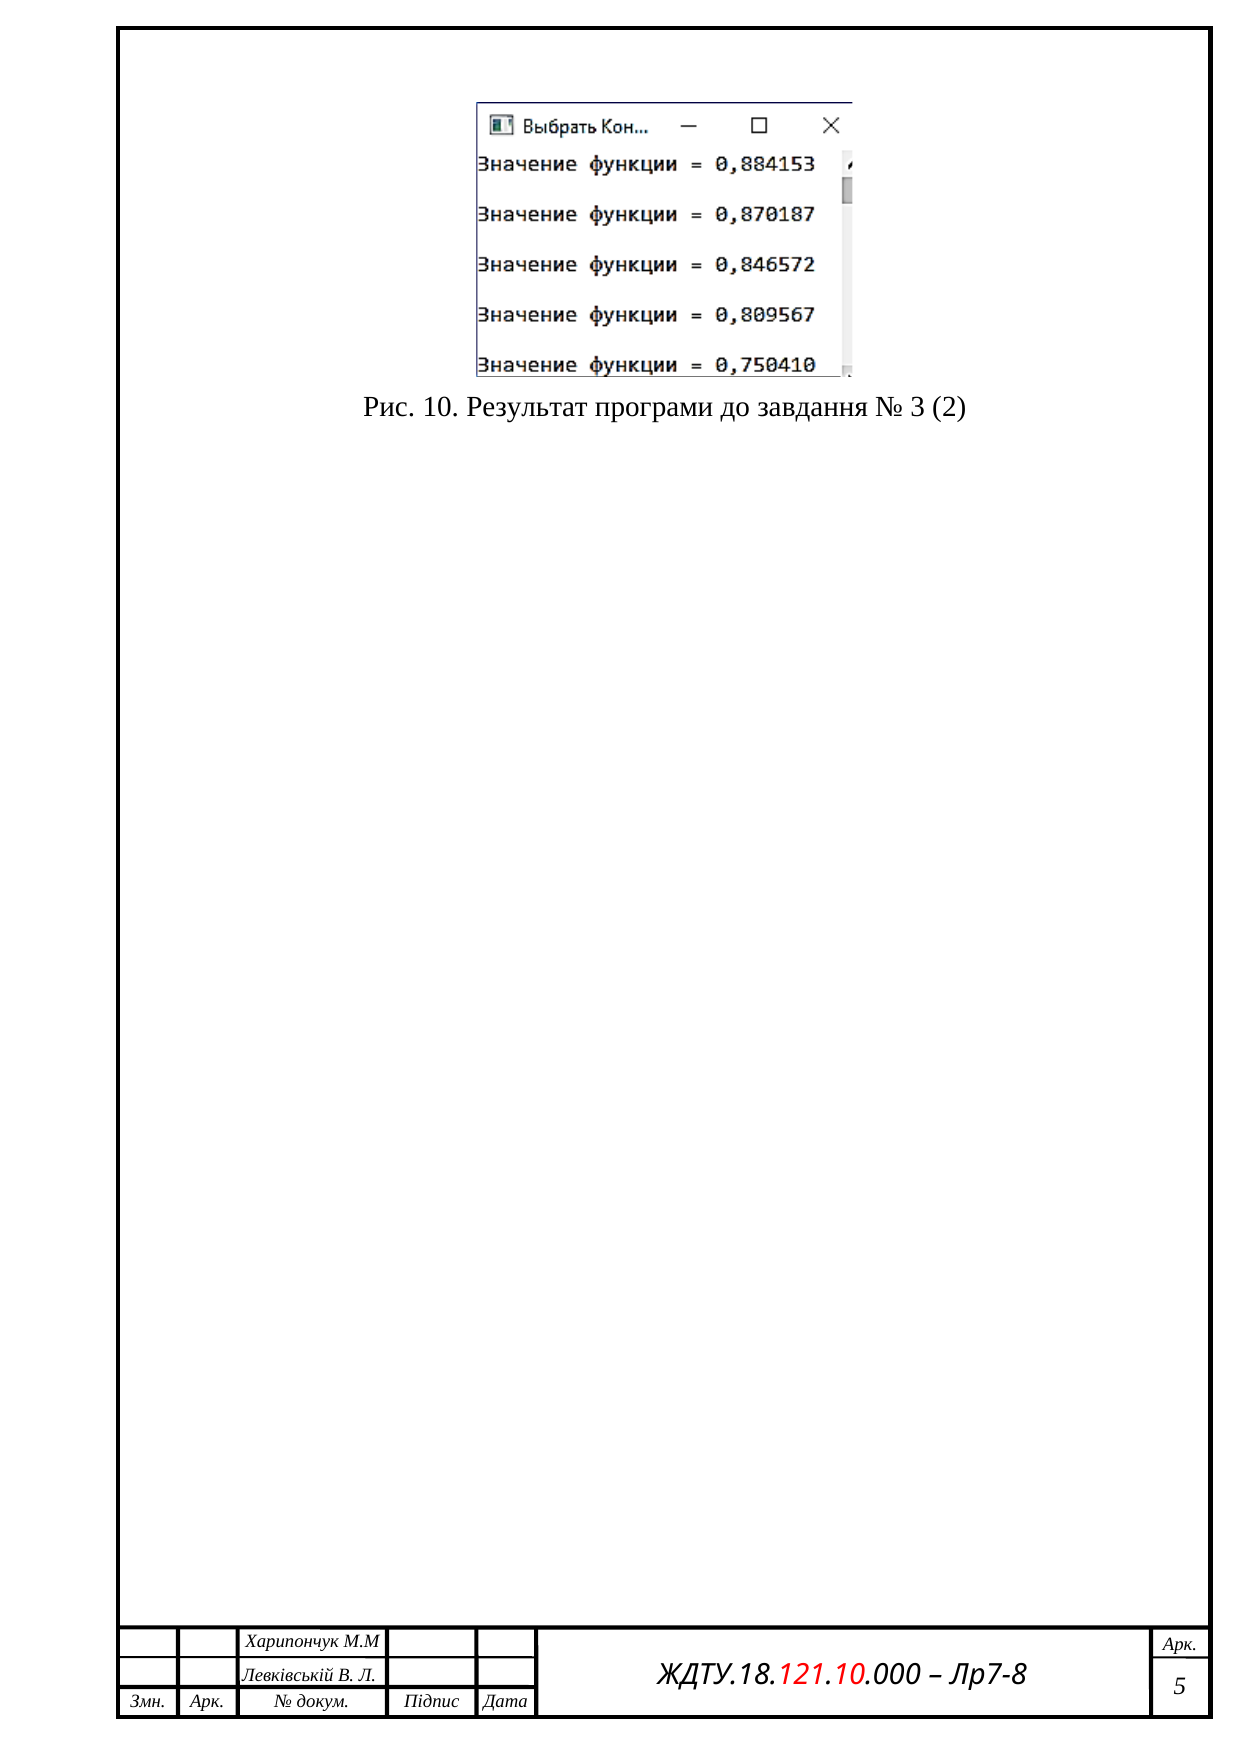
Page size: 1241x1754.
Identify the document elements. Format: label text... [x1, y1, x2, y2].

picture [476, 102, 853, 377]
text Рис. 10. Результат програми до завдання № 3 (2) [148, 389, 1181, 422]
